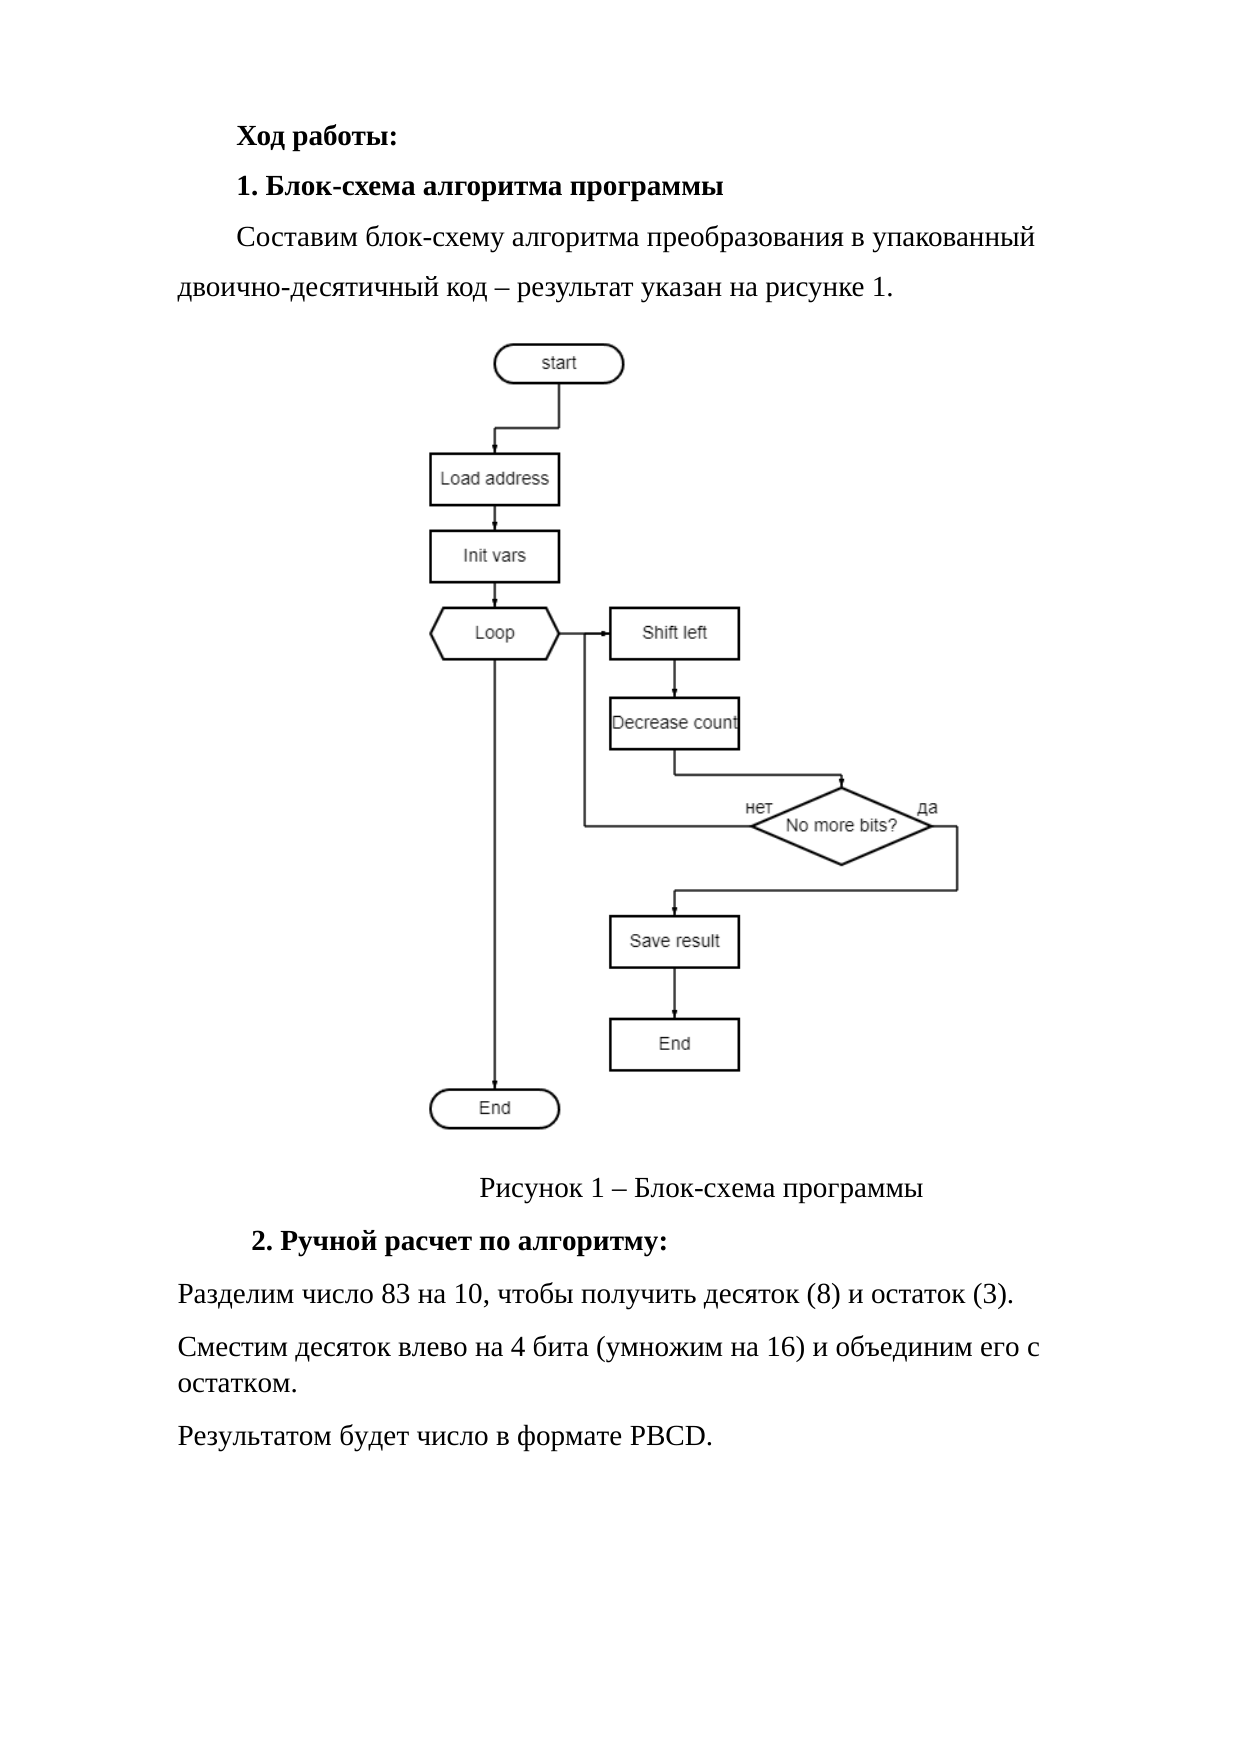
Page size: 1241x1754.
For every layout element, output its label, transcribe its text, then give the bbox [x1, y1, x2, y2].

text Ход работы: [177, 118, 1152, 152]
picture [405, 319, 983, 1154]
text Сместим десяток влево на 4 бита (умножим на 16) и объединим его с остатком. [177, 1329, 1152, 1399]
text 2. Ручной расчет по алгоритму: [177, 1223, 1152, 1257]
text Составим блок-схему алгоритма преобразования в упакованный [177, 219, 1152, 252]
text Результатом будет число в формате PBCD. [177, 1418, 1152, 1451]
text 1. Блок-схема алгоритма программы [177, 168, 1152, 202]
text Рисунок 1 – Блок-схема программы [177, 1171, 1152, 1204]
text двоично-десятичный код – результат указан на рисунке 1. [177, 269, 1152, 303]
text Разделим число 83 на 10, чтобы получить десяток (8) и остаток (3). [177, 1276, 1152, 1310]
